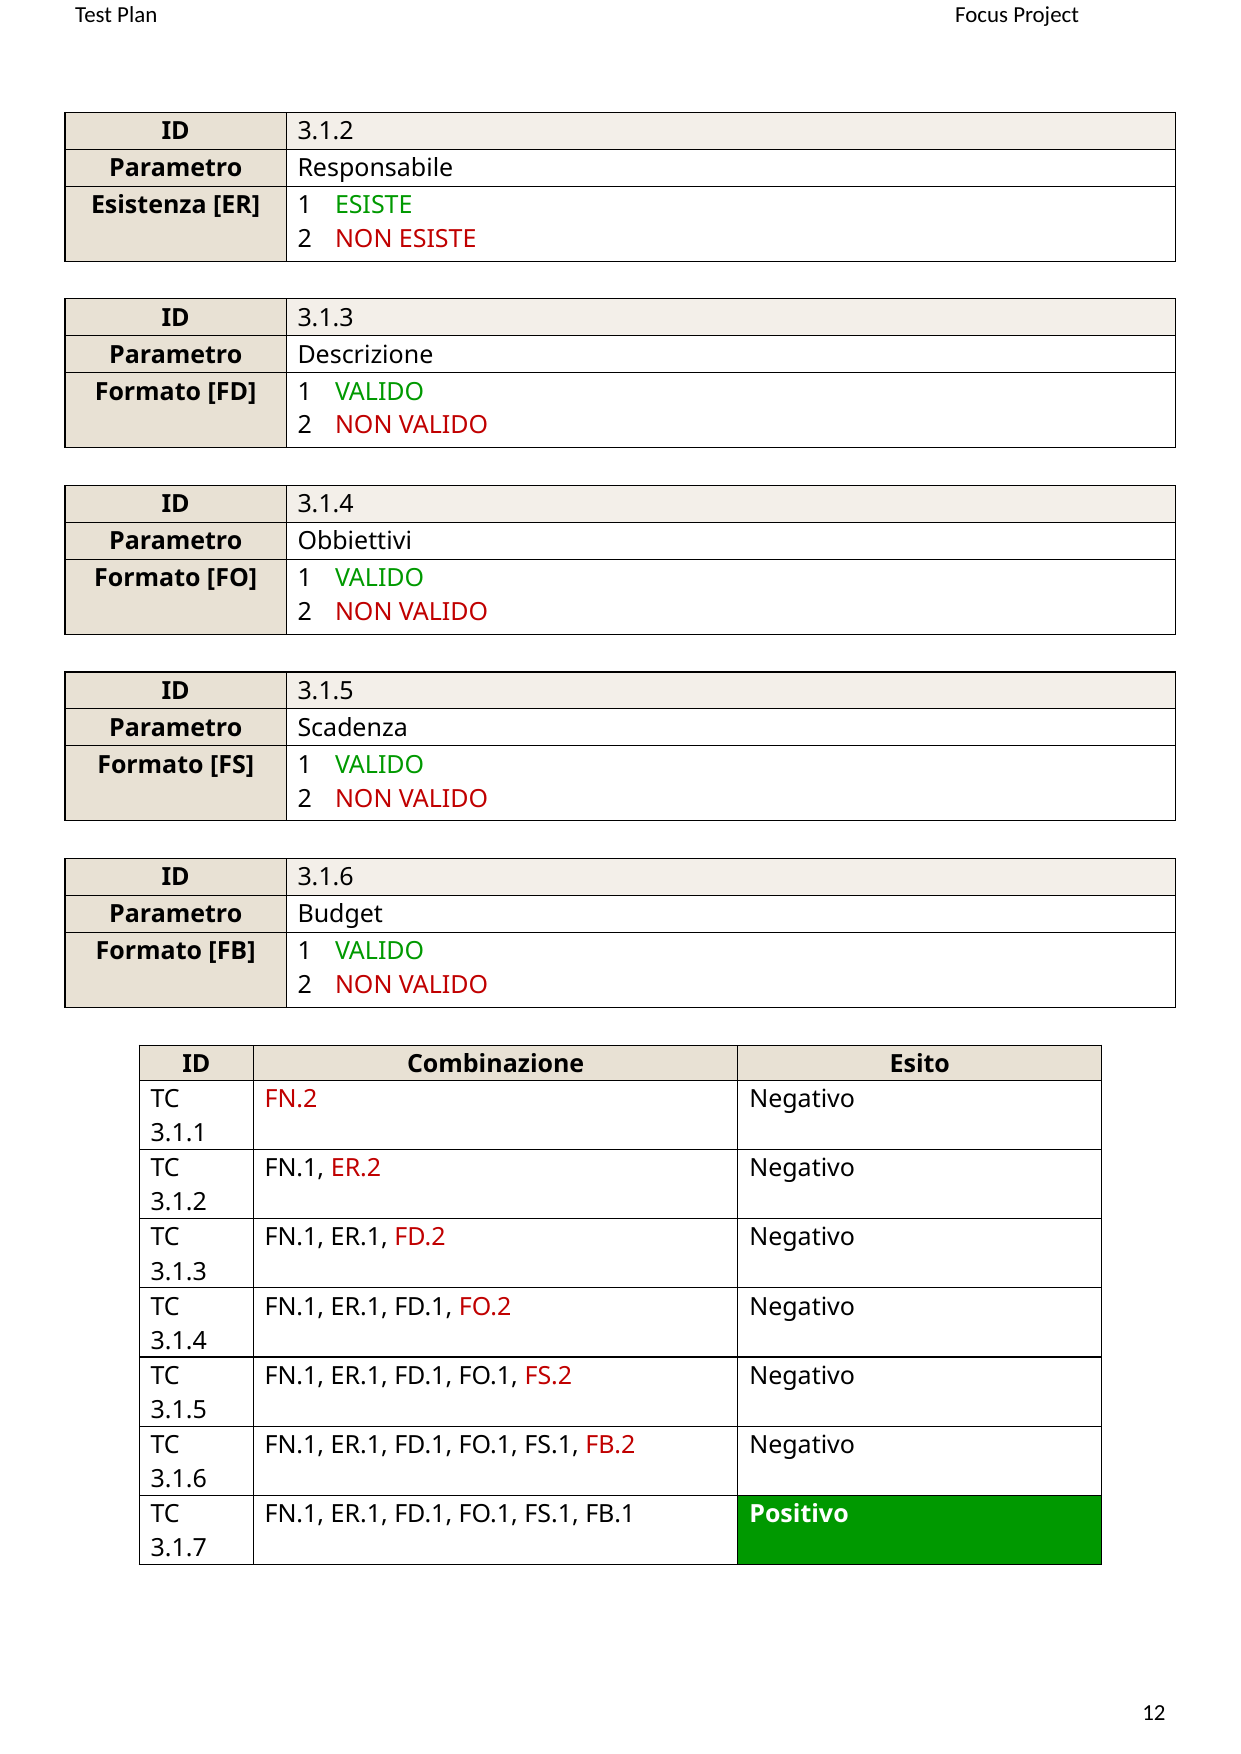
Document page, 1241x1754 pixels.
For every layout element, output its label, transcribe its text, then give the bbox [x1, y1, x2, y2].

table_header ID [140, 1046, 253, 1080]
table_cell FN.1, ER.2 [254, 1150, 737, 1218]
table_cell Formato [FS] [66, 746, 286, 820]
table_cell Parametro [66, 896, 286, 932]
table_cell TC 3.1.5 [140, 1358, 253, 1426]
table_cell VALIDO NON VALIDO [287, 933, 1175, 1007]
table_header ID [66, 113, 286, 149]
table_cell Formato [FD] [66, 373, 286, 447]
table_cell Positivo [738, 1496, 1101, 1564]
table_cell Negativo [738, 1081, 1101, 1149]
table_cell TC 3.1.7 [140, 1496, 253, 1564]
table_cell Parametro [66, 523, 286, 559]
table_cell Budget [287, 896, 1175, 932]
table_cell FN.1, ER.1, FD.1, FO.1, FS.1, FB.2 [254, 1427, 737, 1495]
table_header Esito [738, 1046, 1101, 1080]
table_cell TC 3.1.1 [140, 1081, 253, 1149]
table_cell FN.1, ER.1, FD.1, FO.1, FS.2 [254, 1358, 737, 1426]
table_header 3.1.3 [287, 299, 1175, 335]
table_cell Negativo [738, 1358, 1101, 1426]
table_cell Scadenza [287, 709, 1175, 745]
table_cell FN.1, ER.1, FD.1, FO.2 [254, 1288, 737, 1356]
table_header ID [66, 486, 286, 522]
table_header ID [66, 859, 286, 895]
table_cell Responsabile [287, 150, 1175, 186]
table_cell ESISTE NON ESISTE [287, 187, 1175, 261]
table_header 3.1.4 [287, 486, 1175, 522]
table_cell VALIDO NON VALIDO [287, 373, 1175, 447]
table_cell VALIDO NON VALIDO [287, 746, 1175, 820]
table_header 3.1.5 [287, 673, 1175, 708]
table_cell TC 3.1.4 [140, 1288, 253, 1356]
table_cell Parametro [66, 336, 286, 372]
table_cell Obbiettivi [287, 523, 1175, 559]
table_cell Negativo [738, 1219, 1101, 1287]
table_header Combinazione [254, 1046, 737, 1080]
table_header ID [66, 673, 286, 708]
table_cell Esistenza [ER] [66, 187, 286, 261]
table_cell Parametro [66, 150, 286, 186]
table_cell Parametro [66, 709, 286, 745]
table_cell FN.1, ER.1, FD.1, FO.1, FS.1, FB.1 [254, 1496, 737, 1564]
table_cell TC 3.1.3 [140, 1219, 253, 1287]
table_cell Negativo [738, 1288, 1101, 1356]
table_cell TC 3.1.6 [140, 1427, 253, 1495]
table_cell VALIDO NON VALIDO [287, 560, 1175, 634]
table_header 3.1.2 [287, 113, 1175, 149]
table_cell FN.2 [254, 1081, 737, 1149]
table_cell Negativo [738, 1427, 1101, 1495]
table_cell Negativo [738, 1150, 1101, 1218]
table_header ID [66, 299, 286, 335]
table_cell Formato [FO] [66, 560, 286, 634]
table_cell FN.1, ER.1, FD.2 [254, 1219, 737, 1287]
table_cell TC 3.1.2 [140, 1150, 253, 1218]
table_header 3.1.6 [287, 859, 1175, 895]
table_cell Formato [FB] [66, 933, 286, 1007]
table_cell Descrizione [287, 336, 1175, 372]
